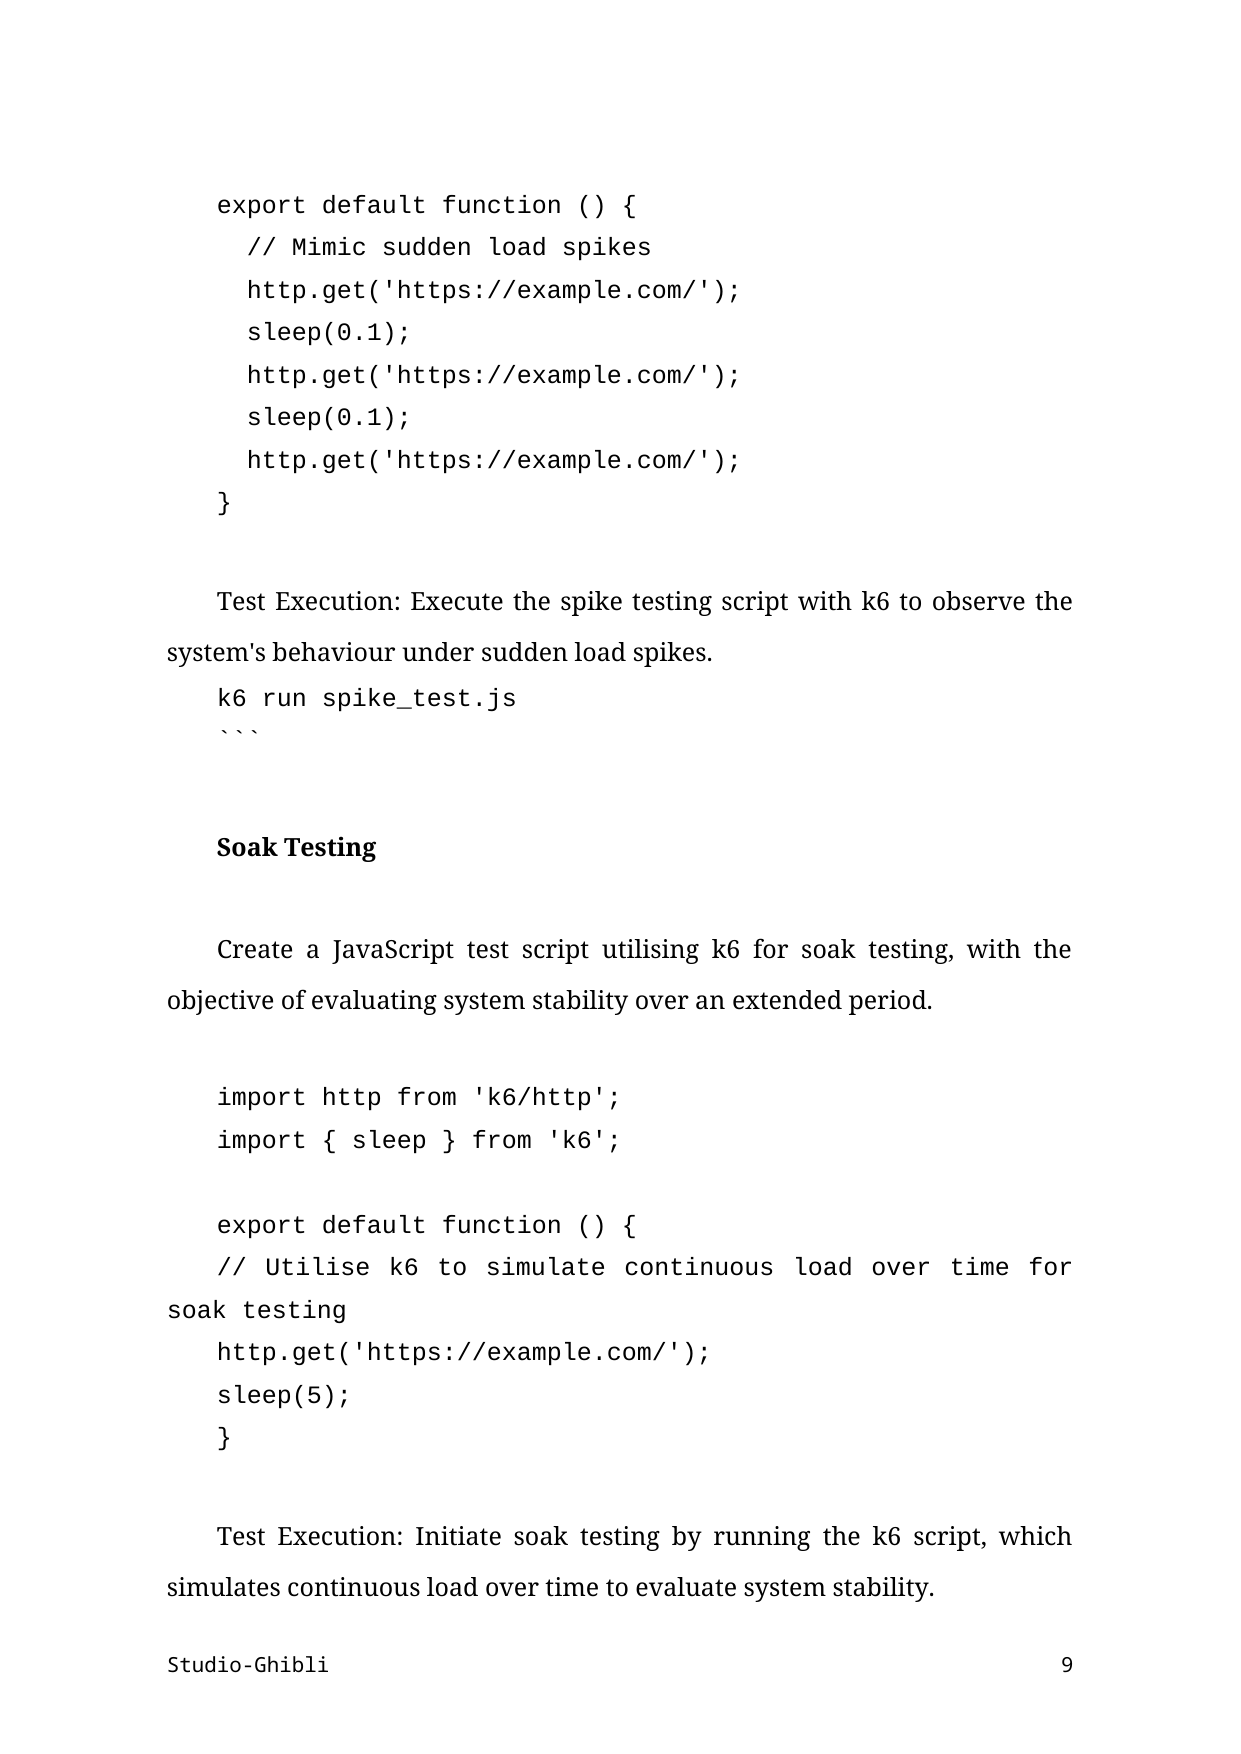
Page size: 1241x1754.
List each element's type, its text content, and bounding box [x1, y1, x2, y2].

text Soak Testing [167, 830, 1073, 864]
text sleep(5); [167, 1382, 1073, 1411]
text // Utilise k6 to simulate continuous load over time for soak testing [167, 1255, 1073, 1326]
text k6 run spike_test.js [167, 686, 1073, 714]
text } [167, 490, 1073, 518]
text sleep(0.1); [167, 320, 1073, 348]
text export default function () { [167, 1212, 1073, 1241]
text Test Execution: Initiate soak testing by running the k6 script, which simulates continuous load over time to evaluate system stability. [167, 1518, 1073, 1603]
text http.get('https://example.com/'); [167, 447, 1073, 476]
text http.get('https://example.com/'); [167, 362, 1073, 391]
text import http from 'k6/http'; [167, 1085, 1073, 1113]
text } [167, 1425, 1073, 1453]
text import { sleep } from 'k6'; [167, 1127, 1073, 1156]
text http.get('https://example.com/'); [167, 1340, 1073, 1368]
text ``` [167, 728, 1073, 756]
text Test Execution: Execute the spike testing script with k6 to observe the system's behaviour under sudden load spikes. [167, 583, 1073, 669]
text // Mimic sudden load spikes [167, 235, 1073, 263]
text export default function () { [167, 192, 1073, 221]
text Create a JavaScript test script utilising k6 for soak testing, with the objective of evaluating system stability over an extended period. [167, 932, 1073, 1017]
text http.get('https://example.com/'); [167, 277, 1073, 306]
text sleep(0.1); [167, 405, 1073, 433]
